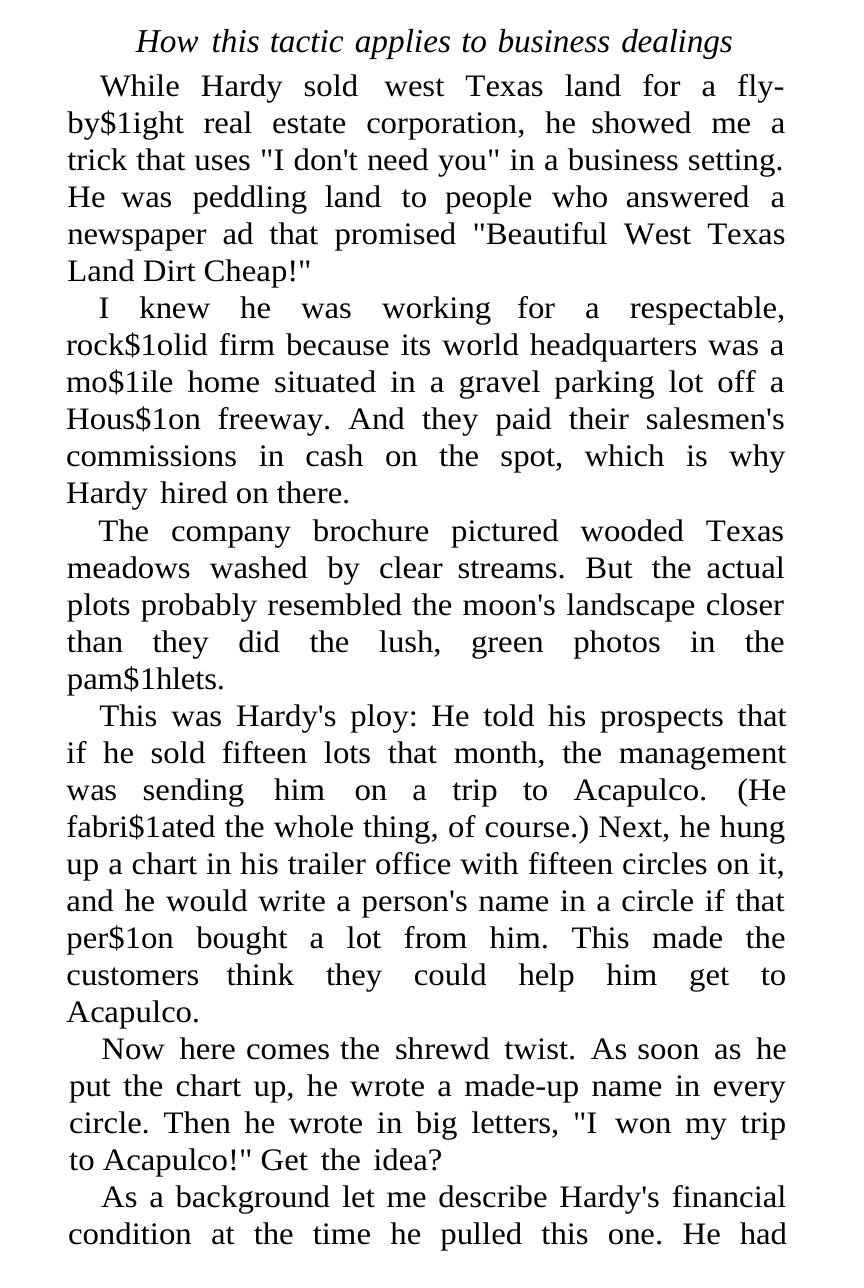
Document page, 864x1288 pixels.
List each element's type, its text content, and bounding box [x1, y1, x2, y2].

text This was Hardy's ploy: He told his prospects that if he sold fifteen lots that month, the management was sending him on a trip to Acapulco. (He fabri$1ated the whole thing, of course.) Next, he hung up a chart in his trailer office with fifteen circles on it, and he would write a person's name in a circle if that per$1on bought a lot from him. This made the customers think they could help him get to Acapulco. [66, 697, 786, 1029]
text I knew he was working for a respectable, rock$1olid firm because its world headquarters was a mo$1ile home situated in a gravel parking lot off a Hous$1on freeway. And they paid their salesmen's commissions in cash on the spot, which is why Hardy hired on there. [66, 289, 786, 510]
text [68, 1178, 787, 1251]
subtitle How this tactic applies to business dealings [136, 22, 804, 60]
text Now here comes the shrewd twist. As soon as he put the chart up, he wrote a made-up name in every circle. Then he wrote in big letters, "I won my trip to Acapulco!" Get the idea? [69, 1030, 787, 1177]
text The company brochure pictured wooded Texas meadows washed by clear streams. But the actual plots probably resembled the moon's landscape closer than they did the lush, green photos in the pam$1hlets. [67, 512, 785, 696]
text While Hardy sold west Texas land for a fly-by$1ight real estate corporation, he showed me a trick that uses "I don't need you" in a business setting. He was peddling land to people who answered a newspaper ad that promised "Beautiful West Texas Land Dirt Cheap!" [67, 67, 785, 288]
